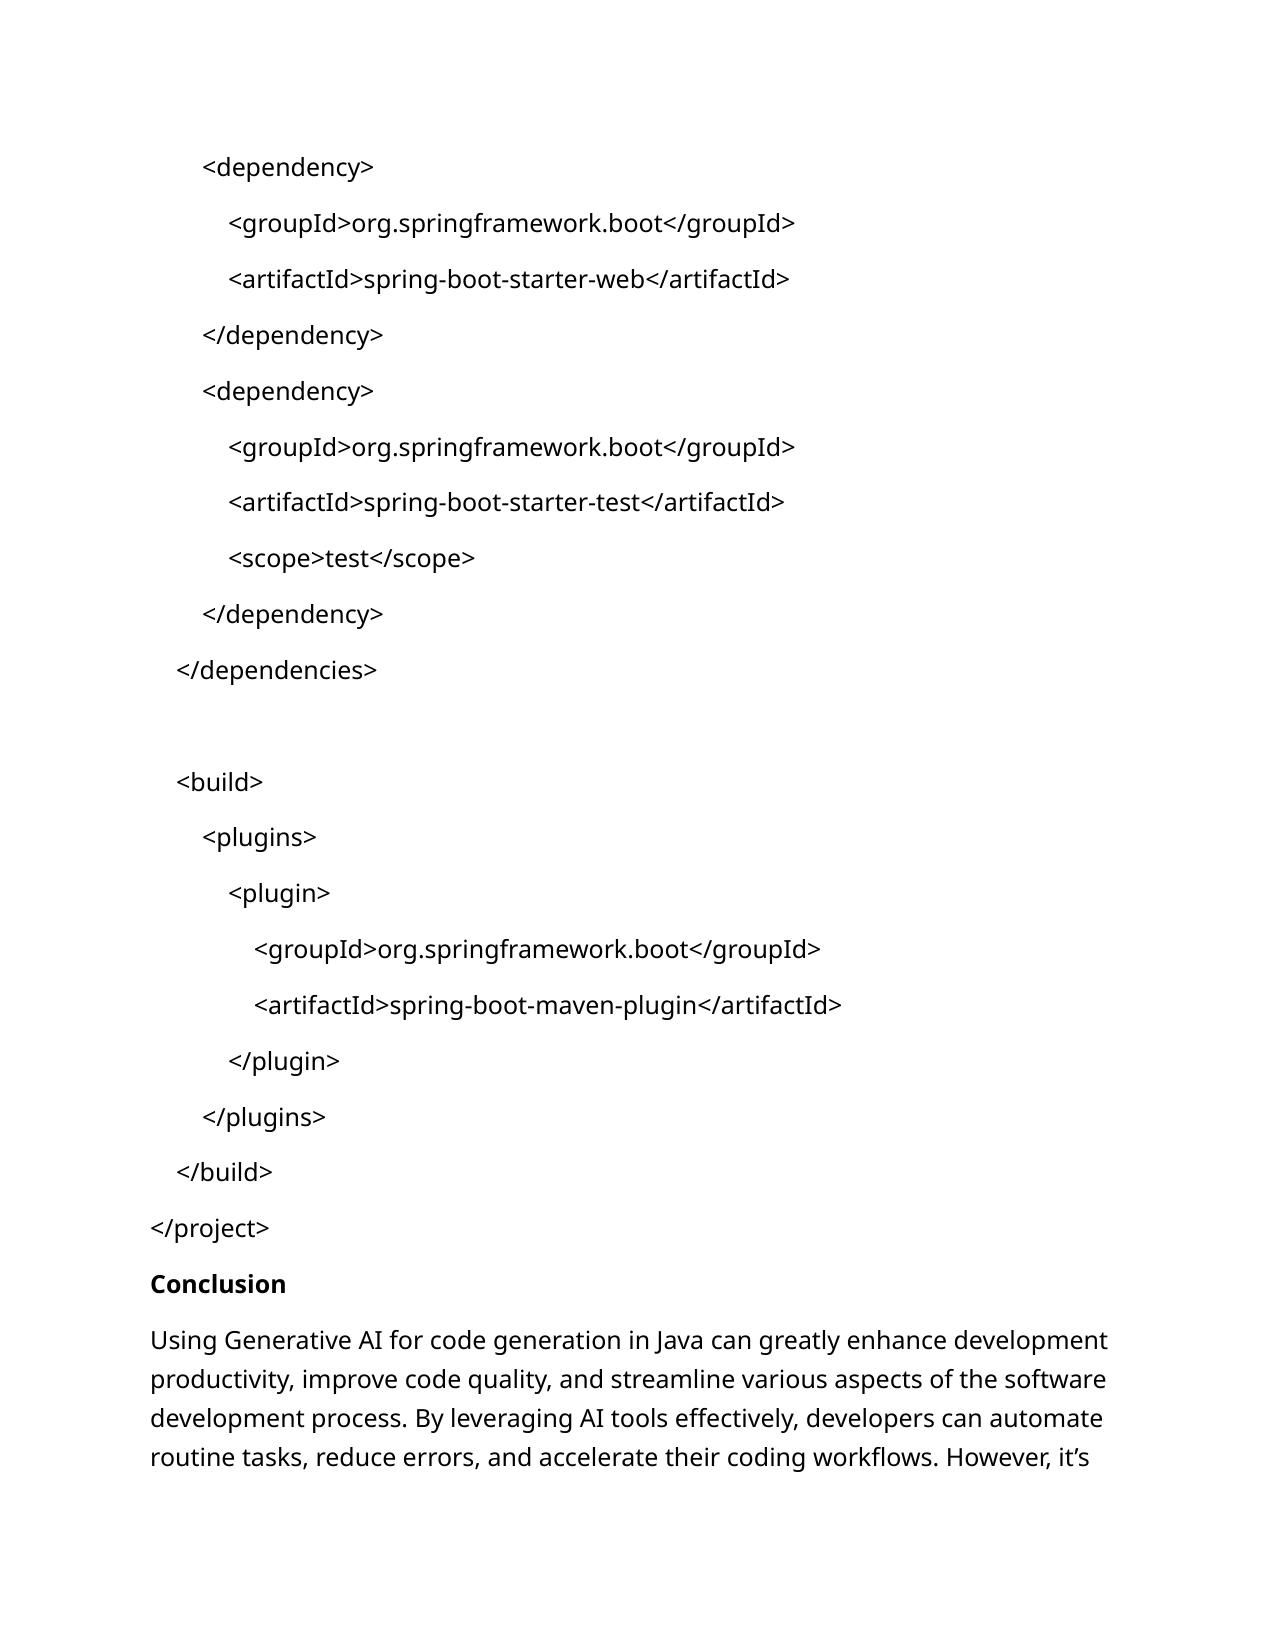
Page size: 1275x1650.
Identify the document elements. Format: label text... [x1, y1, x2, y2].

text <plugin> [150, 876, 1125, 910]
text </build> [150, 1155, 1125, 1189]
text </dependencies> [150, 652, 1125, 687]
text <groupId>org.springframework.boot</groupId> [150, 206, 1125, 240]
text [150, 1322, 1125, 1474]
text <dependency> [150, 373, 1125, 407]
text </plugin> [150, 1043, 1125, 1077]
text <dependency> [150, 150, 1125, 184]
text <artifactId>spring-boot-starter-web</artifactId> [150, 262, 1125, 296]
text </plugins> [150, 1099, 1125, 1133]
text <artifactId>spring-boot-starter-test</artifactId> [150, 485, 1125, 519]
text <groupId>org.springframework.boot</groupId> [150, 429, 1125, 463]
text <build> [150, 764, 1125, 798]
text <artifactId>spring-boot-maven-plugin</artifactId> [150, 987, 1125, 1022]
text </dependency> [150, 317, 1125, 352]
text <groupId>org.springframework.boot</groupId> [150, 932, 1125, 966]
text <plugins> [150, 820, 1125, 854]
text <scope>test</scope> [150, 541, 1125, 575]
text </project> [150, 1211, 1125, 1245]
text Conclusion [150, 1267, 1125, 1301]
text </dependency> [150, 597, 1125, 631]
